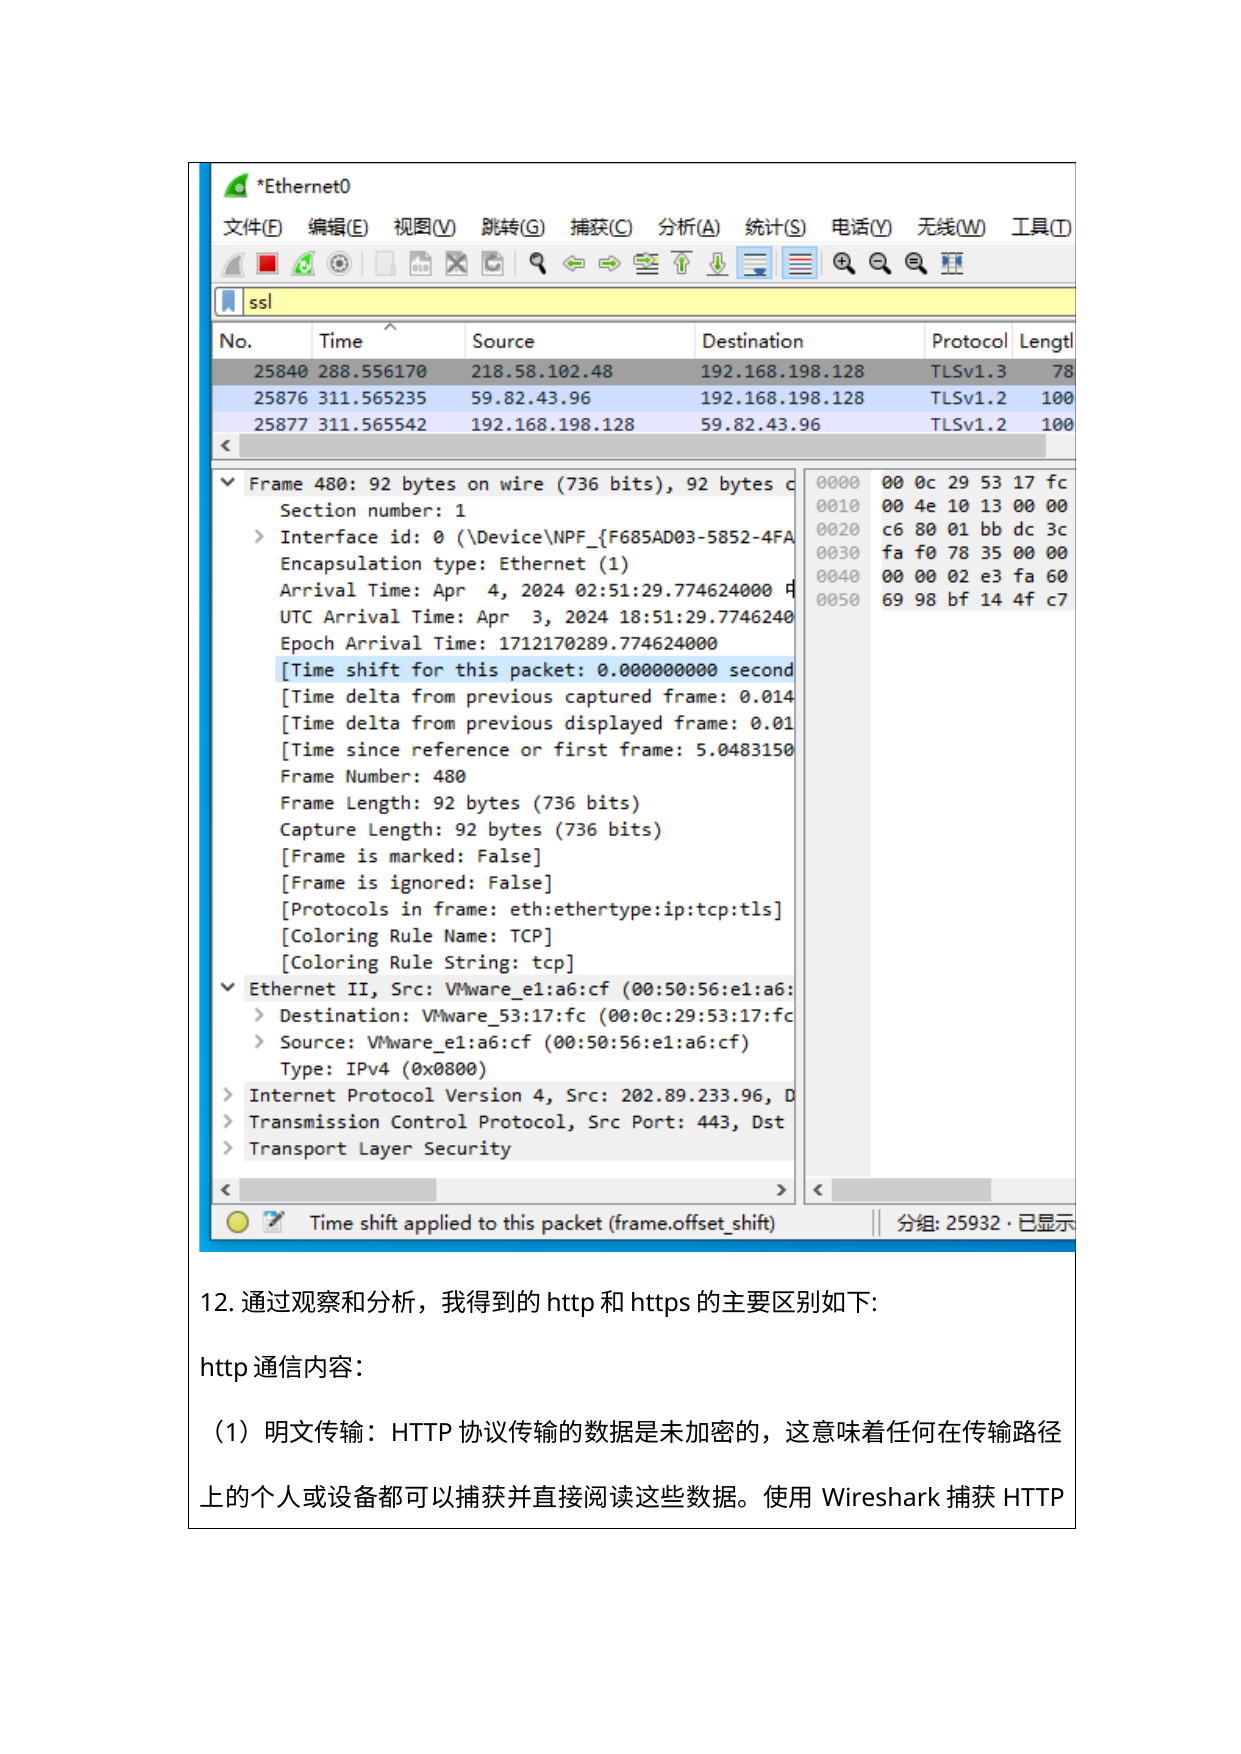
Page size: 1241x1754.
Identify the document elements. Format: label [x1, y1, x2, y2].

table_cell [189, 163, 1075, 1528]
picture [204, 163, 1076, 1252]
